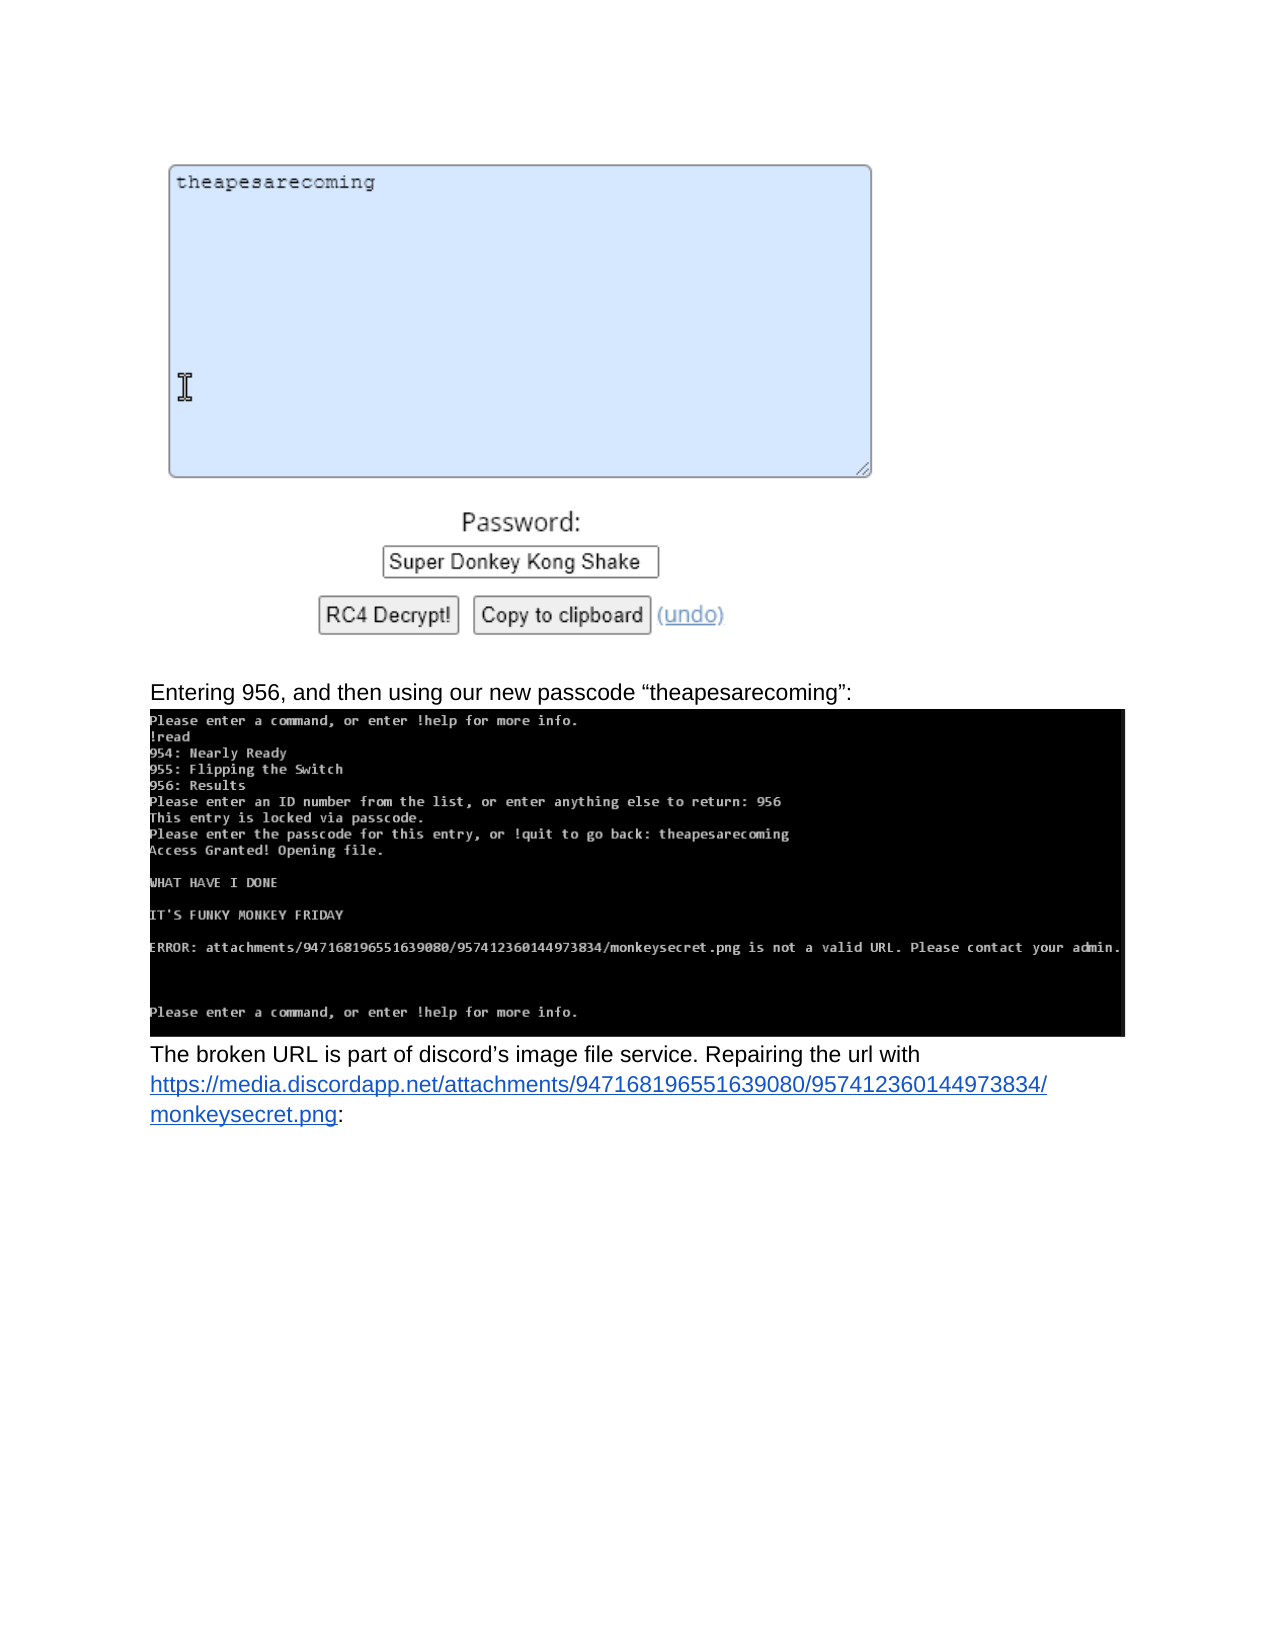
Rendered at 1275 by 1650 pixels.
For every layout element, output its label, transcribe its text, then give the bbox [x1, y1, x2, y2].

picture [150, 150, 991, 646]
picture [150, 709, 1125, 1037]
text Using the passcode “funkymonkeyfriday”: Translating the #rc with ROT_47: RC4 is another encryption system. On https://www.browserling.com/tools/rc4-decrypt, we are prompted for text and a password: DRnMwtdegII is part of a youtube URL. Recreating the url https://www.youtube.com/watch?v=DRnMwtdegII or typing “DRnMwtdegII” (with the quotation marks) into the search bar leads to this video: Taking the title of the youtube video for our password and U2FsdGVkX1+3ReRuIuWHfUiRCIA/L8Mm5Rk1d1Gyp24= as our encrypted text: Entering 956, and then using our new passcode “theapesarecoming”: The broken URL is part of discord’s image file service. Repairing the url with https://media.discordapp.net/attachments/947168196551639080/957412360144973834/monkeysecret.png: Using imaging software, enhance the brightness and contrast of the image to reveal our last code: This is a part of a url for a Google Drive with the faction board and pieces for the Non-Fungible Technocracy/Automated Apes, https://drive.google.com/drive/u/1/folders/1DCJiTuN8_Im_Mo7BlAejMpjUO4nBYJCf. [150, 1037, 1125, 1127]
